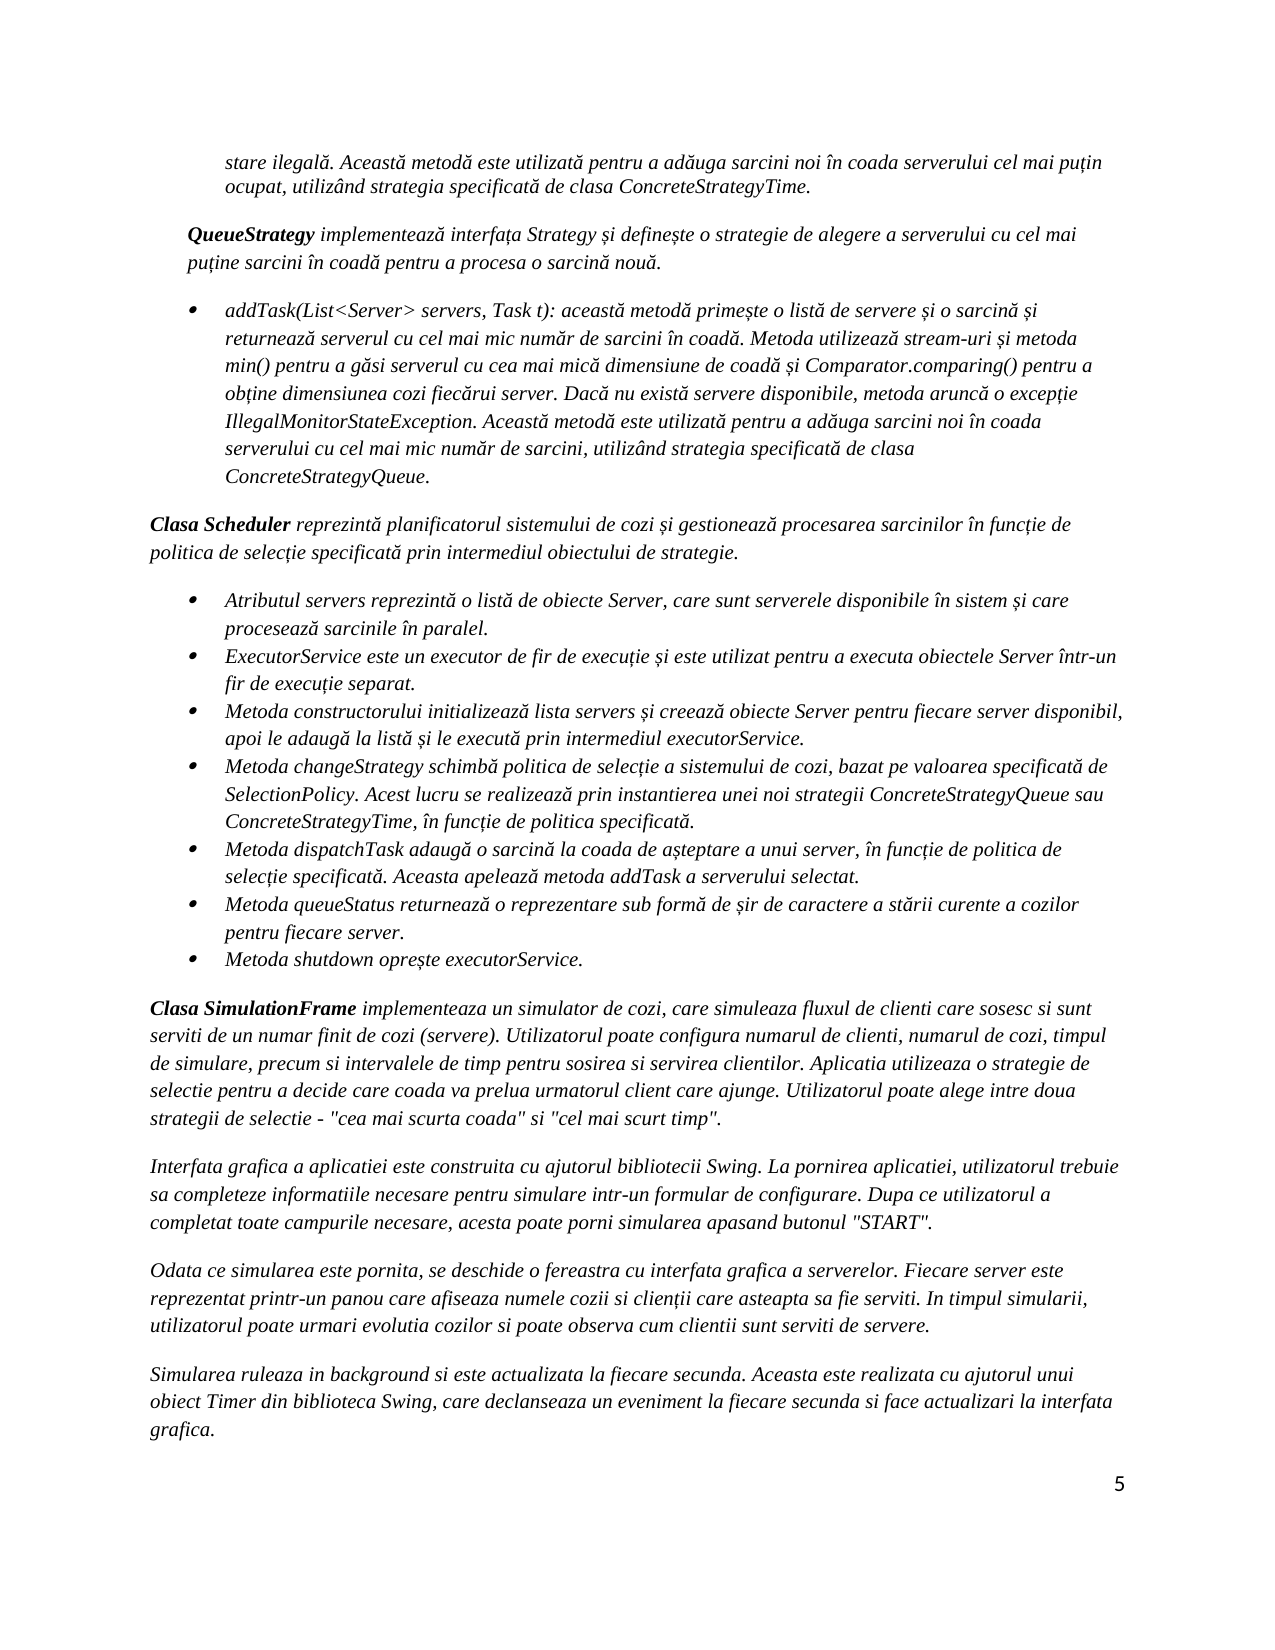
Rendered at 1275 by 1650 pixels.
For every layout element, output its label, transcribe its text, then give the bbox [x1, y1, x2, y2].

text QueueStrategy implementează interfața Strategy și definește o strategie de alegere a serverului cu cel mai puține sarcini în coadă pentru a procesa o sarcină nouă. [187, 222, 1125, 274]
text Odata ce simularea este pornita, se deschide o fereastra cu interfata grafica a serverelor. Fiecare server este reprezentat printr-un panou care afiseaza numele cozii si clienții care asteapta sa fie serviti. In timpul simularii, utilizatorul poate urmari evolutia cozilor si poate observa cum clientii sunt serviti de servere. [150, 1258, 1125, 1337]
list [187, 150, 1125, 198]
text Simularea ruleaza in background si este actualizata la fiecare secunda. Aceasta este realizata cu ajutorul unui obiect Timer din biblioteca Swing, care declanseaza un eveniment la fiecare secunda si face actualizari la interfata grafica. [150, 1362, 1125, 1441]
list addTask(List<Server> servers, Task t): această metodă primește o listă de servere și o sarcină și returnează serverul cu cel mai mic număr de sarcini în coadă. Metoda utilizează stream-uri și metoda min() pentru a găsi serverul cu cea mai mică dimensiune de coadă și Comparator.comparing() pentru a obține dimensiunea cozi fiecărui server. Dacă nu există servere disponibile, metoda aruncă o excepție IllegalMonitorStateException. Această metodă este utilizată pentru a adăuga sarcini noi în coada serverului cu cel mai mic număr de sarcini, utilizând strategia specificată de clasa ConcreteStrategyQueue. [187, 298, 1125, 488]
list ExecutorService este un executor de fir de execuție și este utilizat pentru a executa obiectele Server într-un fir de execuție separat. [187, 643, 1125, 695]
list Metoda dispatchTask adaugă o sarcină la coada de așteptare a unui server, în funcție de politica de selecție specificată. Aceasta apelează metoda addTask a serverului selectat. [187, 837, 1125, 888]
list Metoda shutdown oprește executorService. [187, 947, 1125, 971]
list Metoda constructorului initializează lista servers și creează obiecte Server pentru fiecare server disponibil, apoi le adaugă la listă și le execută prin intermediul executorService. [187, 699, 1125, 750]
list Atributul servers reprezintă o listă de obiecte Server, care sunt serverele disponibile în sistem și care procesează sarcinile în paralel. [187, 588, 1125, 640]
list Metoda changeStrategy schimbă politica de selecție a sistemului de cozi, bazat pe valoarea specificată de SelectionPolicy. Acest lucru se realizează prin instantierea unei noi strategii ConcreteStrategyQueue sau ConcreteStrategyTime, în funcție de politica specificată. [187, 754, 1125, 833]
list Metoda queueStatus returnează o reprezentare sub formă de șir de caractere a stării curente a cozilor pentru fiecare server. [187, 892, 1125, 944]
text Clasa SimulationFrame implementeaza un simulator de cozi, care simuleaza fluxul de clienti care sosesc si sunt serviti de un numar finit de cozi (servere). Utilizatorul poate configura numarul de clienti, numarul de cozi, timpul de simulare, precum si intervalele de timp pentru sosirea si servirea clientilor. Aplicatia utilizeaza o strategie de selectie pentru a decide care coada va prelua urmatorul client care ajunge. Utilizatorul poate alege intre doua strategii de selectie - "cea mai scurta coada" si "cel mai scurt timp". [150, 996, 1125, 1130]
text Clasa Scheduler reprezintă planificatorul sistemului de cozi și gestionează procesarea sarcinilor în funcție de politica de selecție specificată prin intermediul obiectului de strategie. [150, 512, 1125, 564]
text Interfata grafica a aplicatiei este construita cu ajutorul bibliotecii Swing. La pornirea aplicatiei, utilizatorul trebuie sa completeze informatiile necesare pentru simulare intr-un formular de configurare. Dupa ce utilizatorul a completat toate campurile necesare, acesta poate porni simularea apasand butonul "START". [150, 1154, 1125, 1234]
